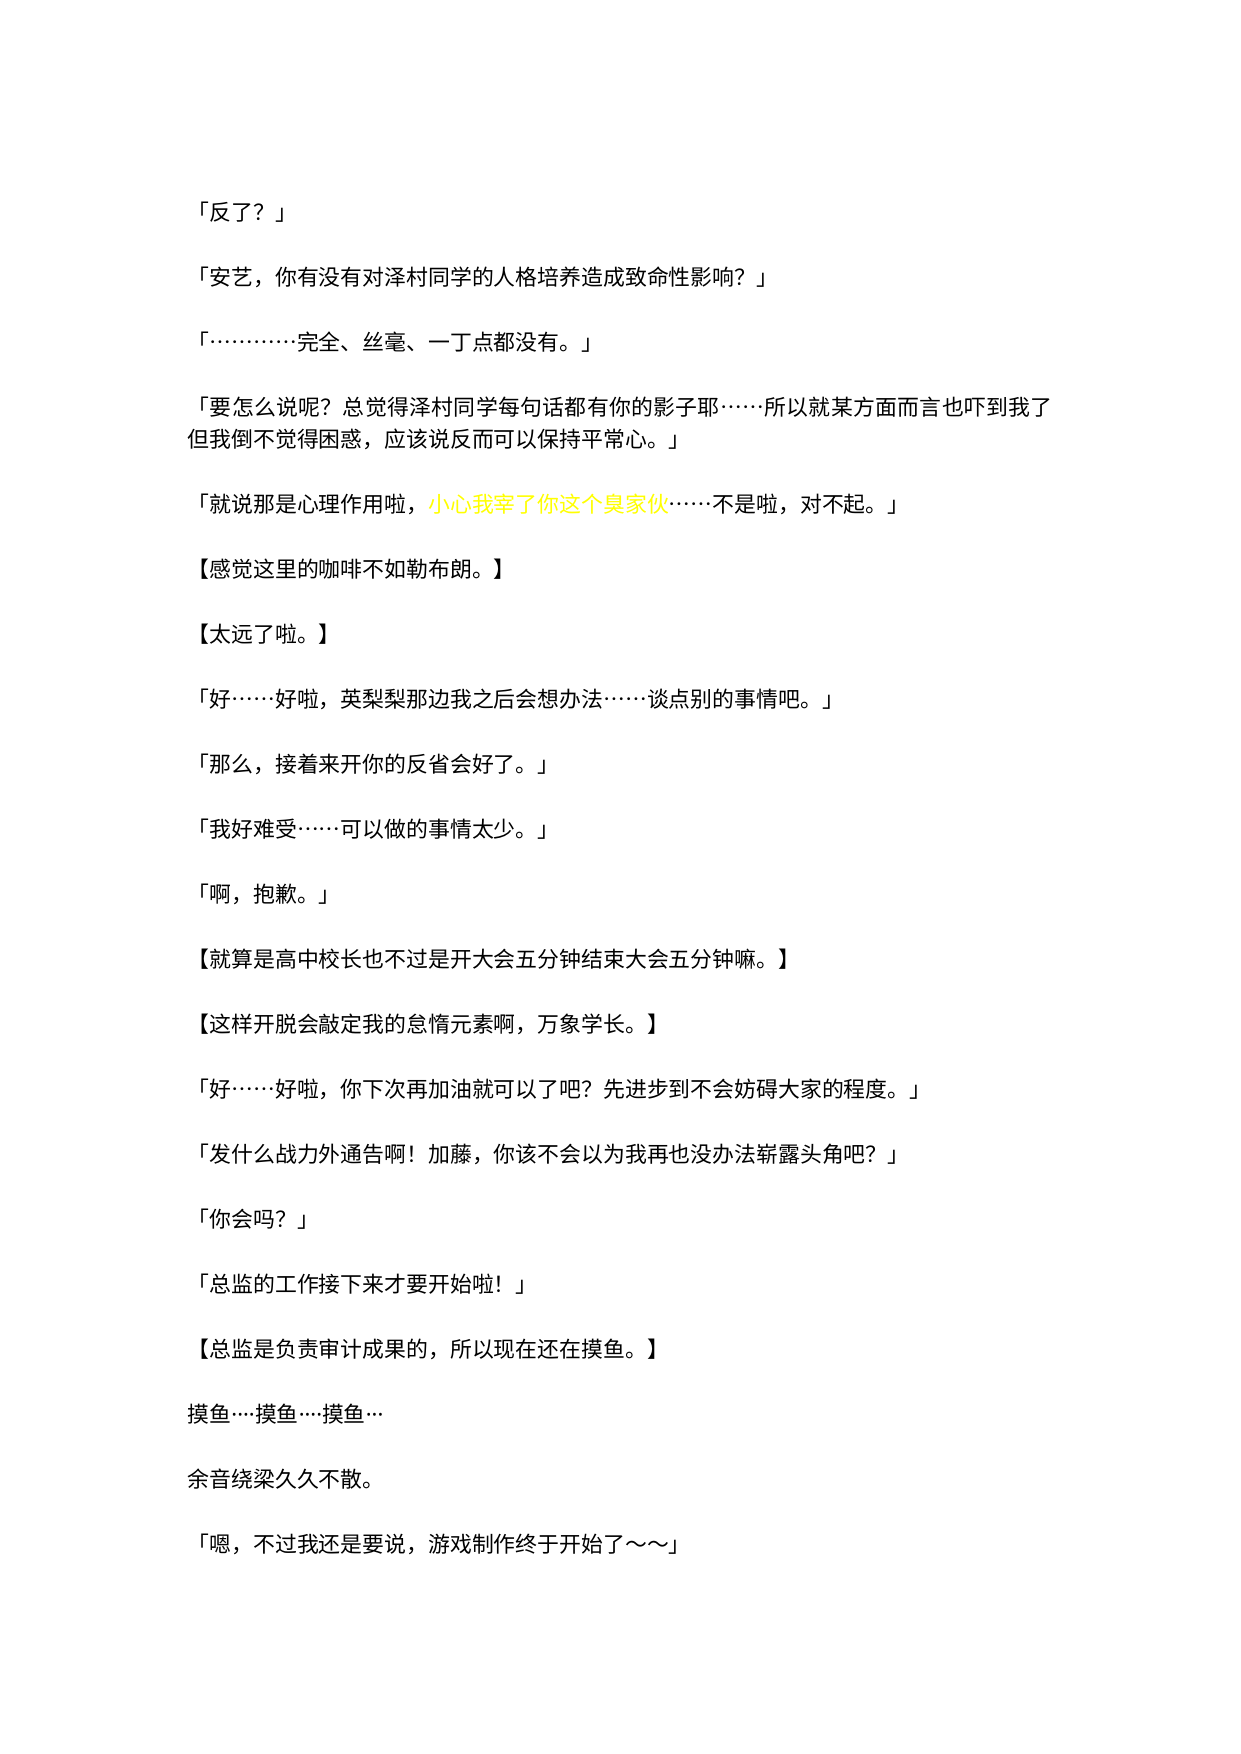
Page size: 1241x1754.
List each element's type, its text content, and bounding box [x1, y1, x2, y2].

text 摸鱼····摸鱼····摸鱼··· [366, 1397, 1053, 1429]
text 【总监是负责审计成果的，所以现在还在摸鱼。】 [187, 1332, 1053, 1364]
text 【这样开脱会敲定我的怠惰元素啊，万象学长。】 「好……好啦，你下次再加油就可以了吧？先进步到不会妨碍大家的程度。」 「发什么战力外通告啊！加藤，你该不会以为我再也没办法崭露头角吧？」 「你会吗？」 「总监的工作接下来才要开始啦！」 [187, 1007, 1053, 1299]
text 「要怎么说呢？总觉得泽村同学每句话都有你的影子耶……所以就某方面而言也吓到我了，但我倒不觉得困惑，应该说反而可以保持平常心。」 「就说那是心理作用啦，小心我宰了你这个臭家伙……不是啦，对不起。」 [187, 389, 1053, 519]
text 【太远了啦。】 [187, 617, 1053, 649]
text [187, 1527, 1053, 1559]
text 「好……好啦，英梨梨那边我之后会想办法……谈点别的事情吧。」 「那么，接着来开你的反省会好了。」 「我好难受……可以做的事情太少。」 「啊，抱歉。」 [187, 682, 1053, 942]
text 【就算是高中校长也不过是开大会五分钟结束大会五分钟嘛。】 [187, 942, 1053, 974]
text 【感觉这里的咖啡不如勒布朗。】 [187, 552, 1053, 584]
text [187, 162, 1053, 357]
text 余音绕梁久久不散。 [187, 1462, 1053, 1494]
